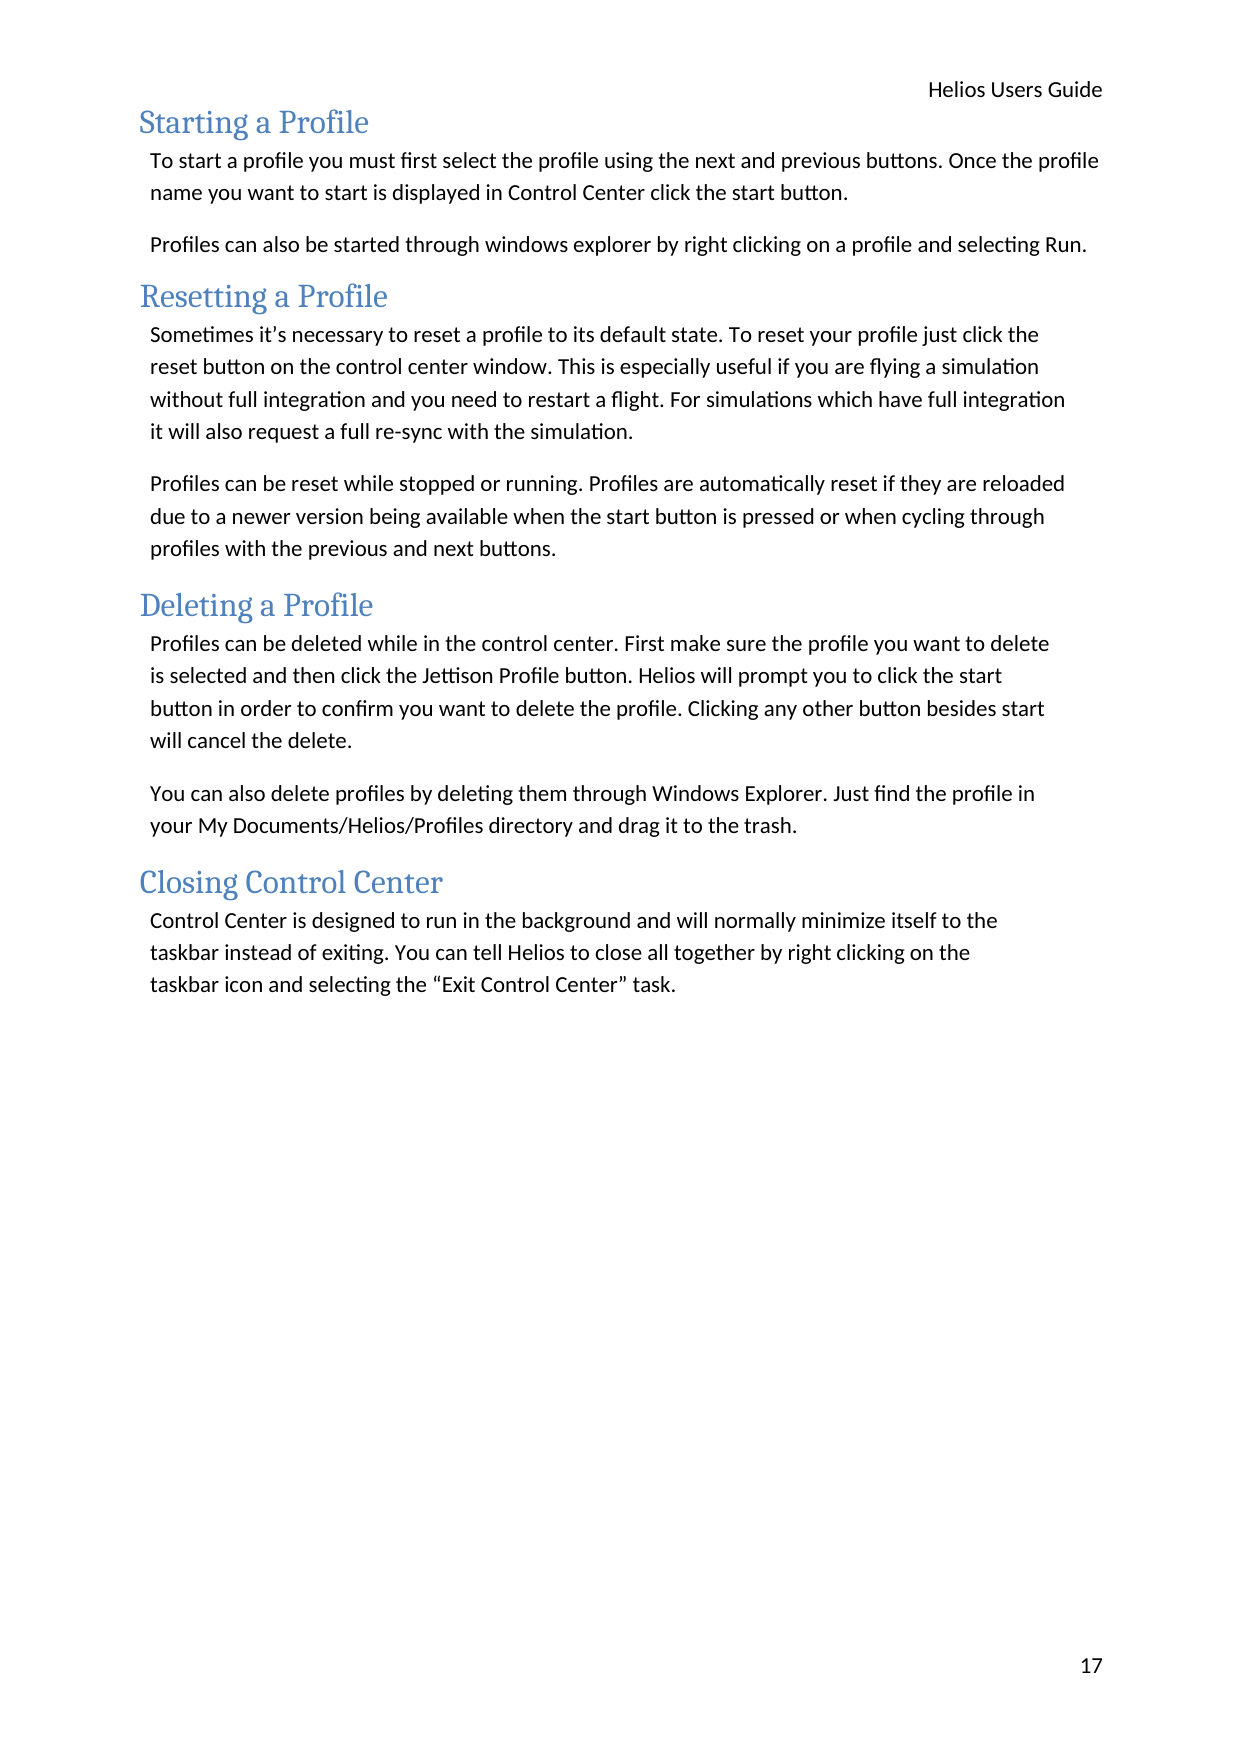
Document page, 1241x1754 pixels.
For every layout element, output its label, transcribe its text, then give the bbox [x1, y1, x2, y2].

text Sometimes it’s necessary to reset a profile to its default state. To reset your profile just click the reset button on the control center window. This is especially useful if you are flying a simulation without full integration and you need to restart a flight. For simulations which have full integration it will also request a full re-sync with the simulation. [150, 320, 1081, 445]
subtitle Deleting a Profile [139, 587, 1103, 625]
text You can also delete profiles by deleting them through Windows Explorer. Just find the profile in your My Documents/Helios/Profiles directory and drag it to the trash. [150, 779, 1066, 839]
text Profiles can also be started through windows explorer by right clicking on a profile and selecting Run. [150, 231, 1103, 259]
subtitle Resetting a Profile [139, 277, 1103, 316]
text Control Center is designed to run in the background and will normally minimize itself to the taskbar instead of exiting. You can tell Helios to close all together by right clicking on the taskbar icon and selecting the “Exit Control Center” task. [150, 906, 1041, 999]
text Profiles can be deleted while in the control center. First make sure the profile you want to delete is selected and then click the Jettison Profile button. Helios will prompt you to click the start button in order to confirm you want to delete the profile. Clicking any other button besides start will cancel the delete. [150, 629, 1066, 754]
subtitle Starting a Profile [139, 103, 1103, 141]
subtitle Closing Control Center [139, 863, 1103, 902]
text Profiles can be reset while stopped or running. Profiles are automatically reset if they are reloaded due to a newer version being available when the start button is pressed or when cycling through profiles with the previous and next buttons. [150, 469, 1081, 562]
text To start a profile you must first select the profile using the next and previous buttons. Once the profile name you want to start is displayed in Control Center click the start button. [150, 146, 1103, 206]
